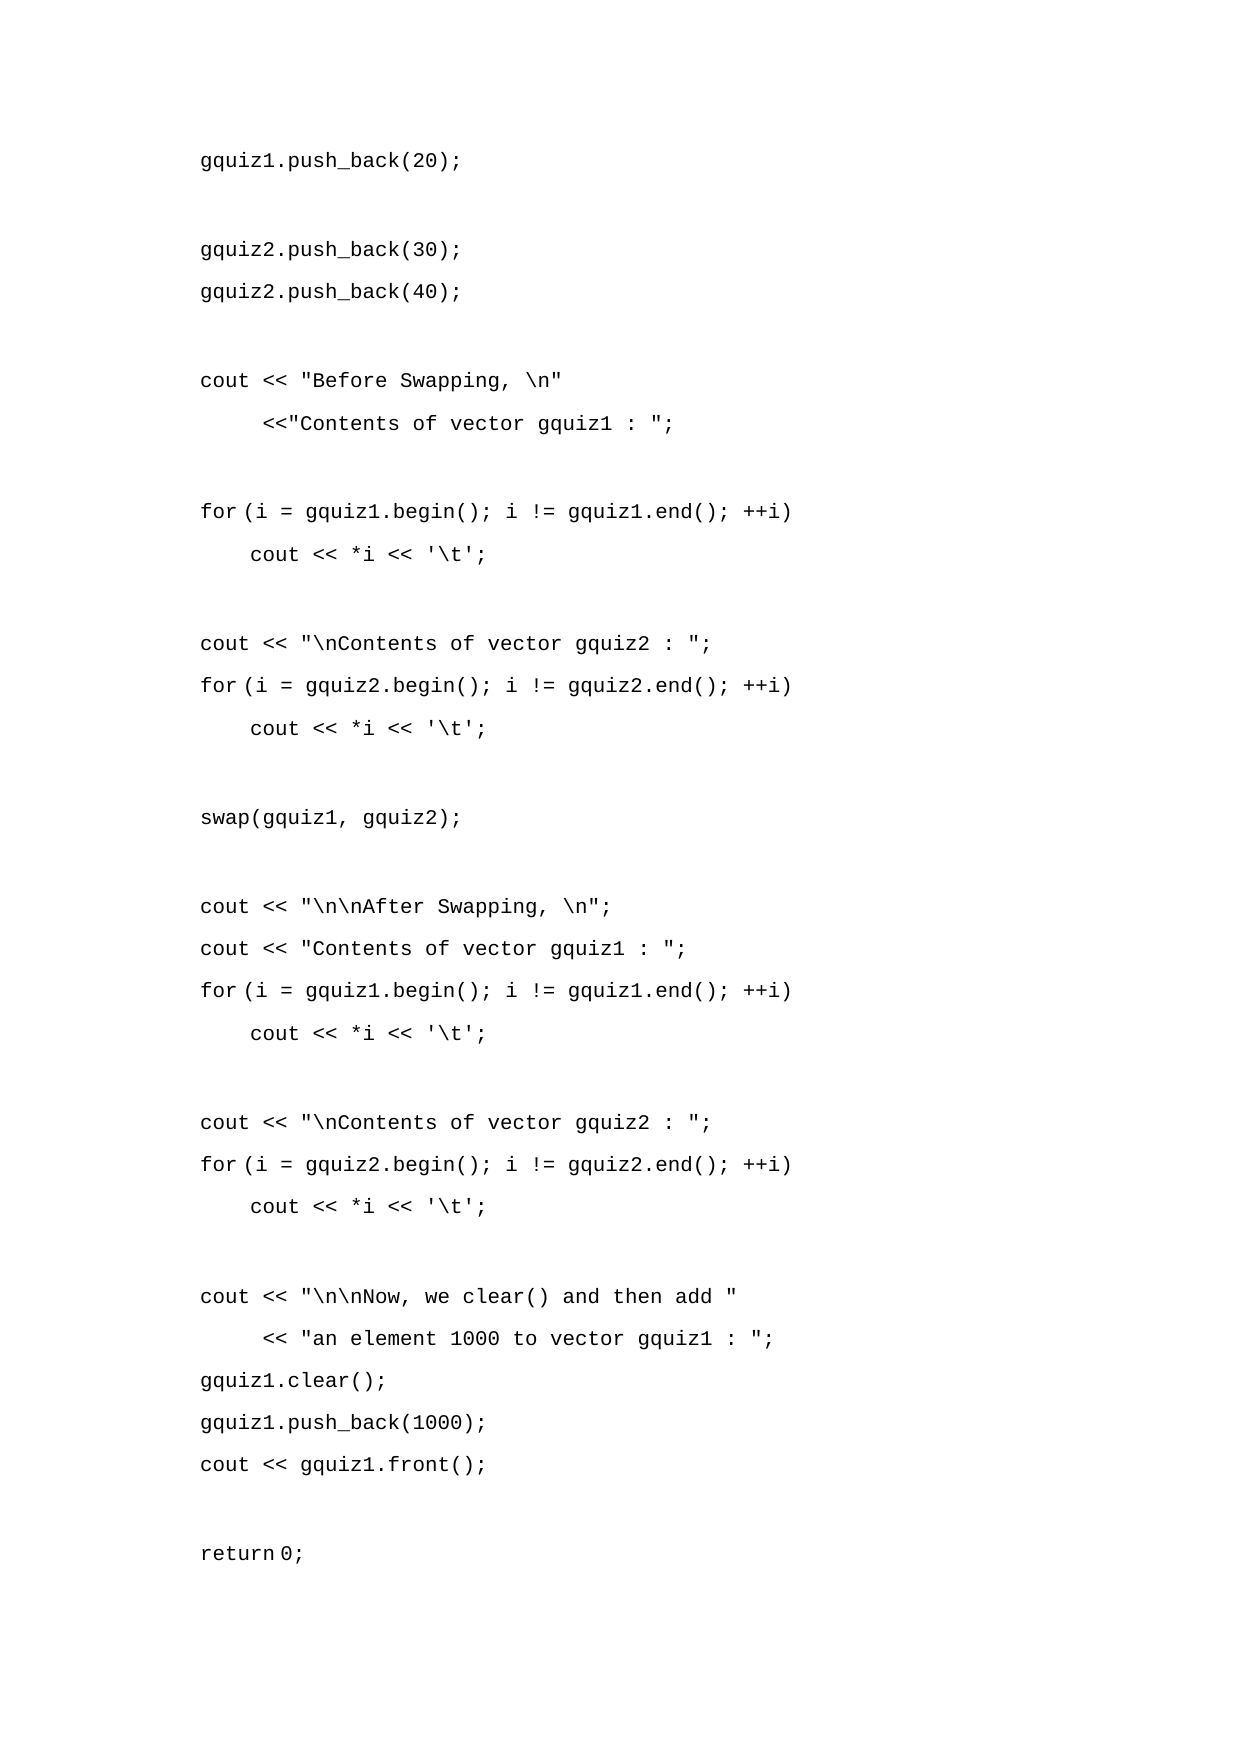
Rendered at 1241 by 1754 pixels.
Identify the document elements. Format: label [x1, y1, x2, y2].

table_header [150, 150, 1200, 1586]
